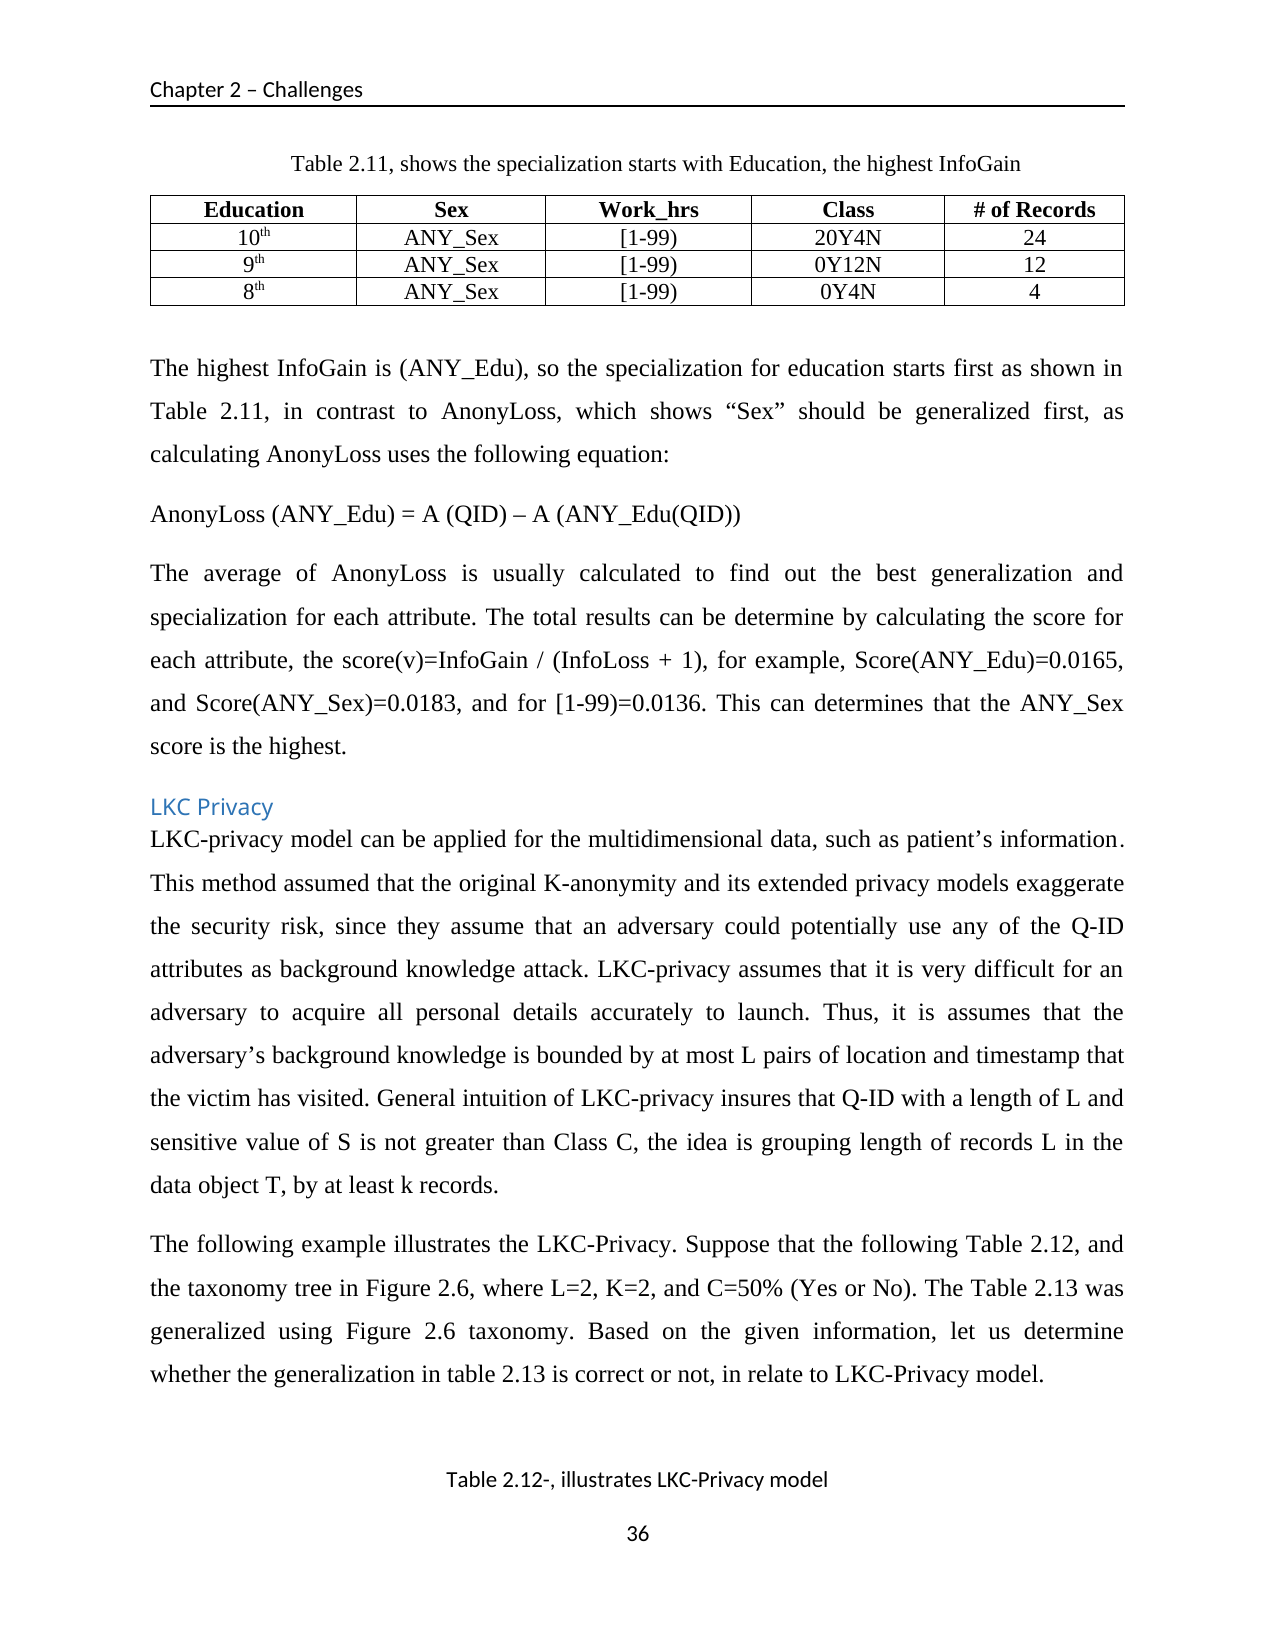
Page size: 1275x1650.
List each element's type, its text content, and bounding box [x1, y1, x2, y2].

table_cell 10th [151, 224, 356, 250]
table_cell 9th [151, 251, 356, 277]
text LKC-privacy model can be applied for the multidimensional data, such as patient’s information. This method assumed that the original K-anonymity and its extended privacy models exaggerate the security risk, since they assume that an adversary could potentially use any of the Q-ID attributes as background knowledge attack. LKC-privacy assumes that it is very difficult for an adversary to acquire all personal details accurately to launch. Thus, it is assumes that the adversary’s background knowledge is bounded by at most L pairs of location and timestamp that the victim has visited. General intuition of LKC-privacy insures that Q-ID with a length of L and sensitive value of S is not greater than Class C, the idea is grouping length of records L in the data object T, by at least k records. [150, 824, 1125, 1198]
table_header Sex [357, 196, 545, 222]
subtitle LKC Privacy [150, 791, 1125, 822]
text AnonyLoss (ANY_Edu) = A (QID) – A (ANY_Edu(QID)) [150, 499, 1125, 527]
text Table 2.12-, illustrates LKC-Privacy model [150, 1466, 1125, 1494]
text Table 2.11, shows the specialization starts with Education, the highest InfoGain [187, 150, 1125, 176]
table_cell ANY_Sex [357, 278, 545, 305]
table_cell 20Y4N [752, 224, 944, 250]
table_cell 8th [151, 278, 356, 305]
table_cell 12 [945, 251, 1124, 277]
table_header Education [151, 196, 356, 222]
table_cell [1-99) [546, 251, 751, 277]
table_header Work_hrs [546, 196, 751, 222]
table_cell 24 [945, 224, 1124, 250]
text The following example illustrates the LKC-Privacy. Suppose that the following Table 2.12, and the taxonomy tree in Figure 2.6, where L=2, K=2, and C=50% (Yes or No). The Table 2.13 was generalized using Figure 2.6 taxonomy. Based on the given information, let us determine whether the generalization in table 2.13 is correct or not, in relate to LKC-Privacy model. [150, 1229, 1125, 1388]
table_cell [1-99) [546, 278, 751, 305]
table_cell 0Y12N [752, 251, 944, 277]
text The average of AnonyLoss is usually calculated to find out the best generalization and specialization for each attribute. The total results can be determine by calculating the score for each attribute, the score(v)=InfoGain / (InfoLoss + 1), for example, Score(ANY_Edu)=0.0165, and Score(ANY_Sex)=0.0183, and for [1-99)=0.0136. This can determines that the ANY_Sex score is the highest. [150, 558, 1125, 760]
table_cell 0Y4N [752, 278, 944, 305]
text The highest InfoGain is (ANY_Edu), so the specialization for education starts first as shown in Table 2.11, in contrast to AnonyLoss, which shows “Sex” should be generalized first, as calculating AnonyLoss uses the following equation: [150, 353, 1125, 468]
table_header Class [752, 196, 944, 222]
table_cell [1-99) [546, 224, 751, 250]
table_cell 4 [945, 278, 1124, 305]
table_cell ANY_Sex [357, 251, 545, 277]
table_cell ANY_Sex [357, 224, 545, 250]
table_header # of Records [945, 196, 1124, 222]
